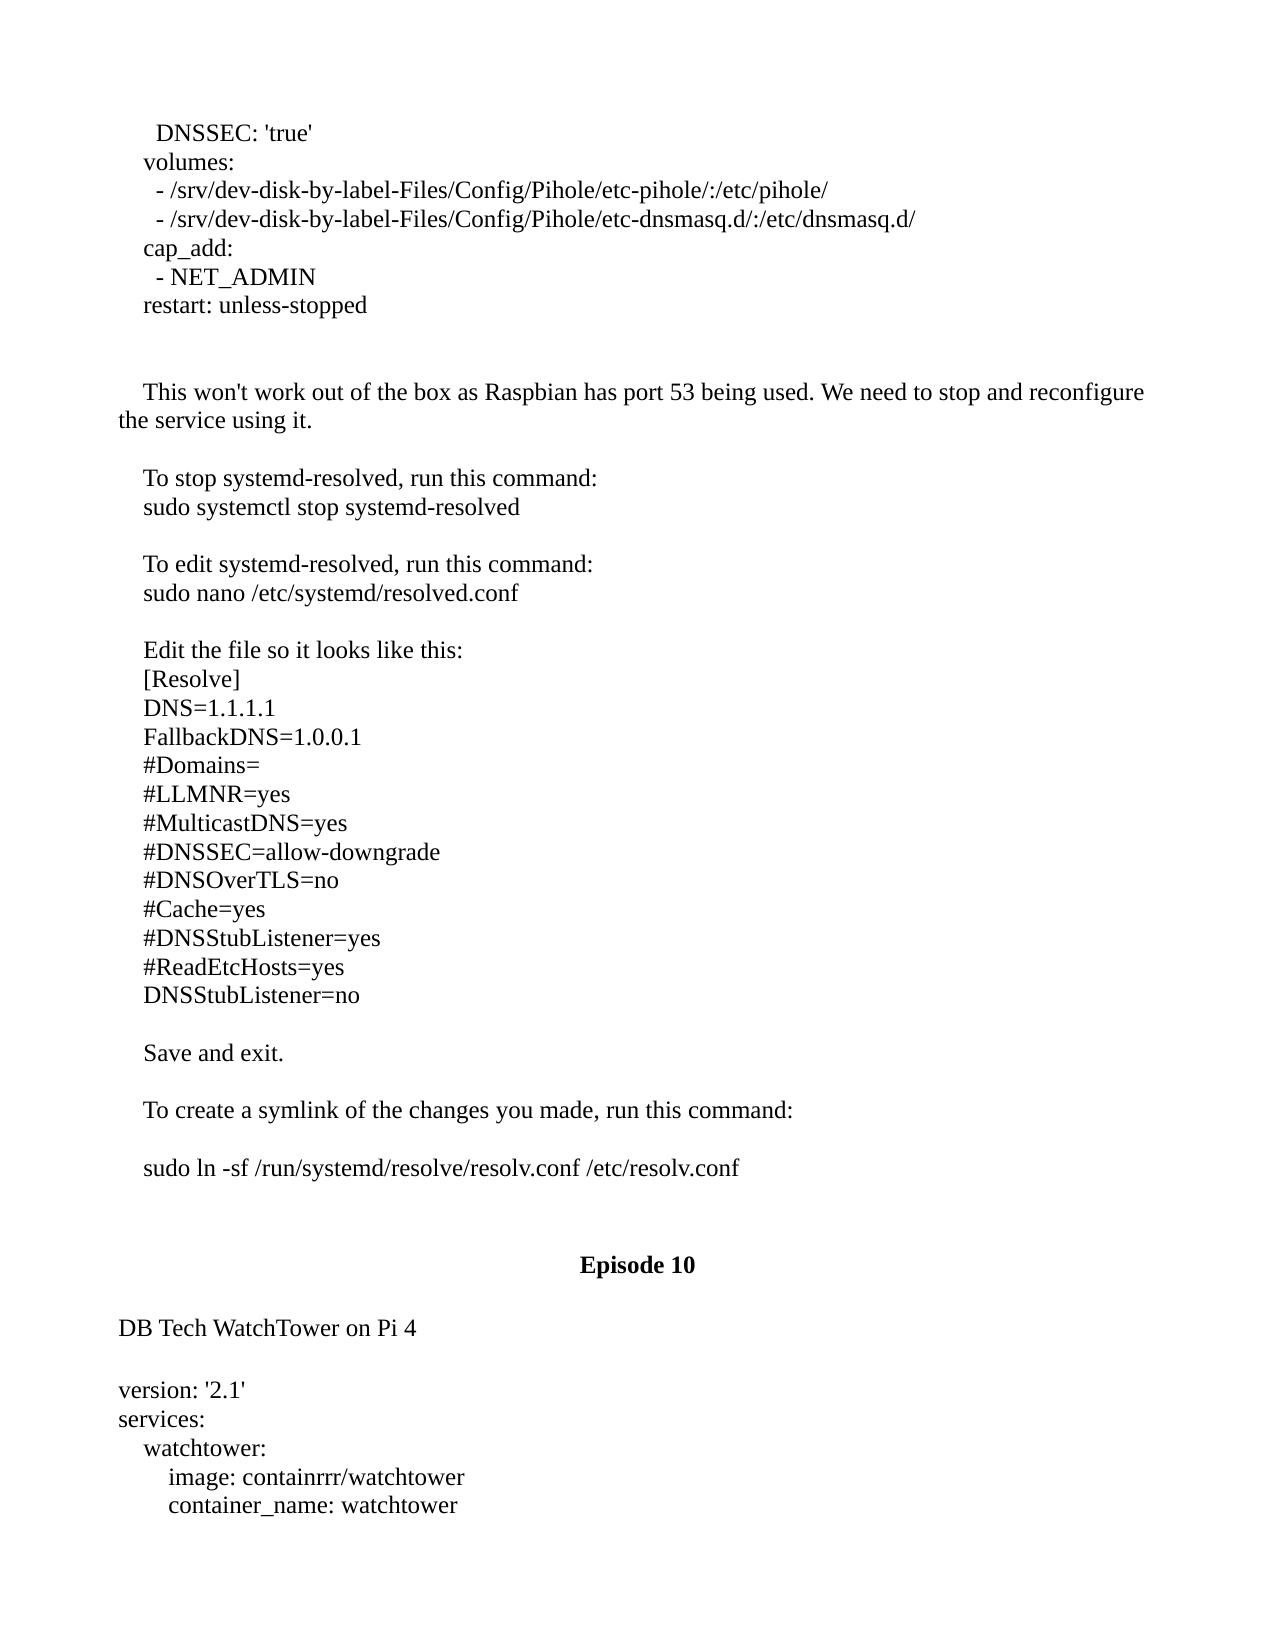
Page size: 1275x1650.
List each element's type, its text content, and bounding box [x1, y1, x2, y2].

text DB Tech WatchTower on Pi 4 [118, 1313, 1157, 1342]
text - /srv/dev-disk-by-label-Files/Config/Pihole/etc-dnsmasq.d/:/etc/dnsmasq.d/ [118, 204, 1157, 233]
text sudo ln -sf /run/systemd/resolve/resolv.conf /etc/resolv.conf [118, 1153, 1157, 1182]
text To edit systemd-resolved, run this command: [118, 549, 1157, 578]
text #Cache=yes [118, 894, 1157, 923]
text version: '2.1' [118, 1376, 1157, 1404]
text - /srv/dev-disk-by-label-Files/Config/Pihole/etc-pihole/:/etc/pihole/ [118, 176, 1157, 204]
text sudo nano /etc/systemd/resolved.conf [118, 578, 1157, 607]
text Episode 10 [118, 1250, 1157, 1279]
text image: containrrr/watchtower [118, 1462, 1157, 1491]
text volumes: [118, 147, 1157, 176]
text FallbackDNS=1.0.0.1 [118, 722, 1157, 751]
text #Domains= [118, 751, 1157, 779]
text #DNSSEC=allow-downgrade [118, 837, 1157, 866]
text This won't work out of the box as Raspbian has port 53 being used. We need to stop and reconfigure the service using it. [118, 377, 1157, 434]
text #DNSOverTLS=no [118, 866, 1157, 894]
text #MulticastDNS=yes [118, 808, 1157, 837]
text #DNSStubListener=yes [118, 923, 1157, 952]
text DNSStubListener=no [118, 981, 1157, 1009]
text To create a symlink of the changes you made, run this command: [118, 1096, 1157, 1124]
text - NET_ADMIN [118, 262, 1157, 291]
text services: [118, 1404, 1157, 1433]
text sudo systemctl stop systemd-resolved [118, 492, 1157, 521]
text cap_add: [118, 233, 1157, 262]
text restart: unless-stopped [118, 291, 1157, 319]
text DNSSEC: 'true' [118, 118, 1157, 147]
text #LLMNR=yes [118, 779, 1157, 808]
text [Resolve] [118, 664, 1157, 693]
text container_name: watchtower [118, 1491, 1157, 1519]
text To stop systemd-resolved, run this command: [118, 463, 1157, 492]
text Edit the file so it looks like this: [118, 636, 1157, 664]
text watchtower: [118, 1433, 1157, 1462]
text DNS=1.1.1.1 [118, 693, 1157, 722]
text Save and exit. [118, 1038, 1157, 1067]
text #ReadEtcHosts=yes [118, 952, 1157, 981]
